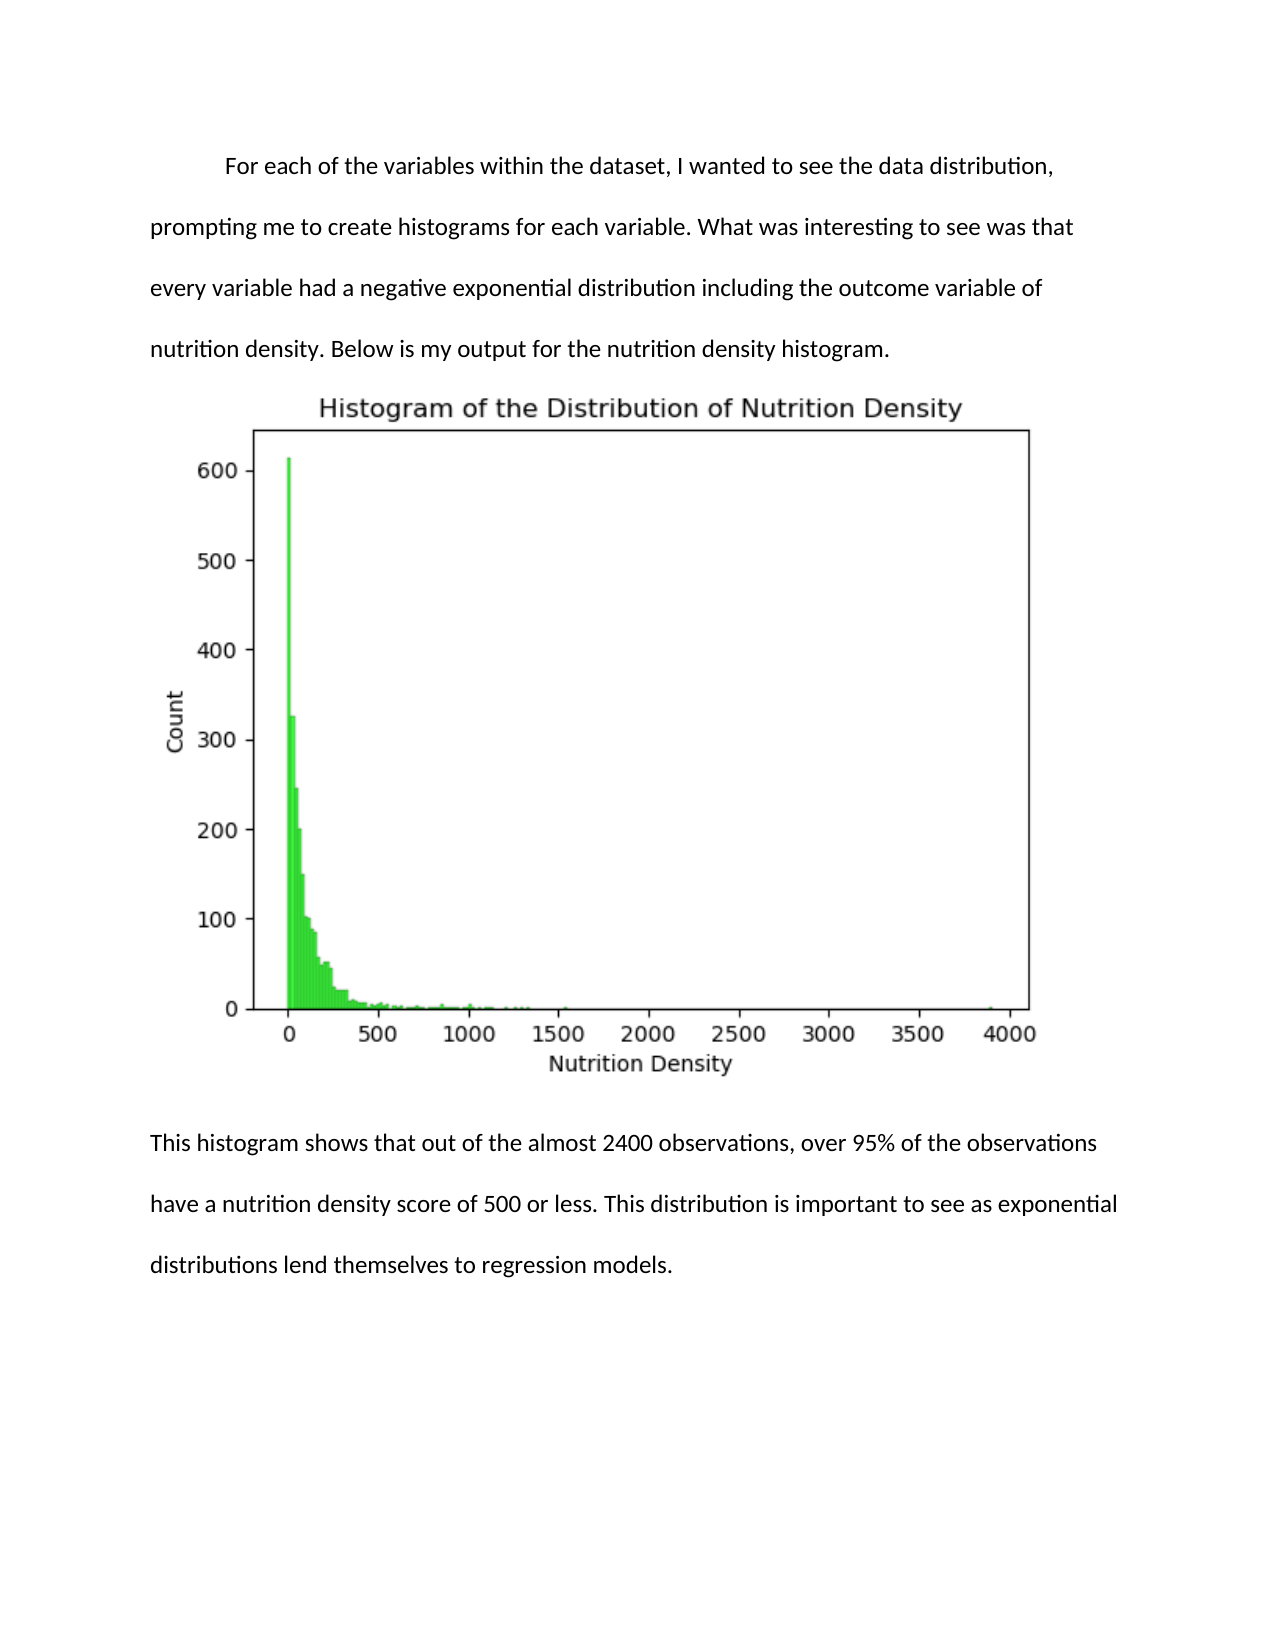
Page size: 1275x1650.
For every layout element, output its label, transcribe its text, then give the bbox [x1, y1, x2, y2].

text For each of the variables within the dataset, I wanted to see the data distribution, prompting me to create histograms for each variable. What was interesting to see was that every variable had a negative exponential distribution including the outcome variable of nutrition density. Below is my output for the nutrition density histogram. [150, 150, 1125, 364]
text This histogram shows that out of the almost 2400 observations, over 95% of the observations have a nutrition density score of 500 or less. This distribution is important to see as exponential distributions lend themselves to regression models. [150, 1127, 1125, 1279]
picture [150, 384, 1052, 1092]
